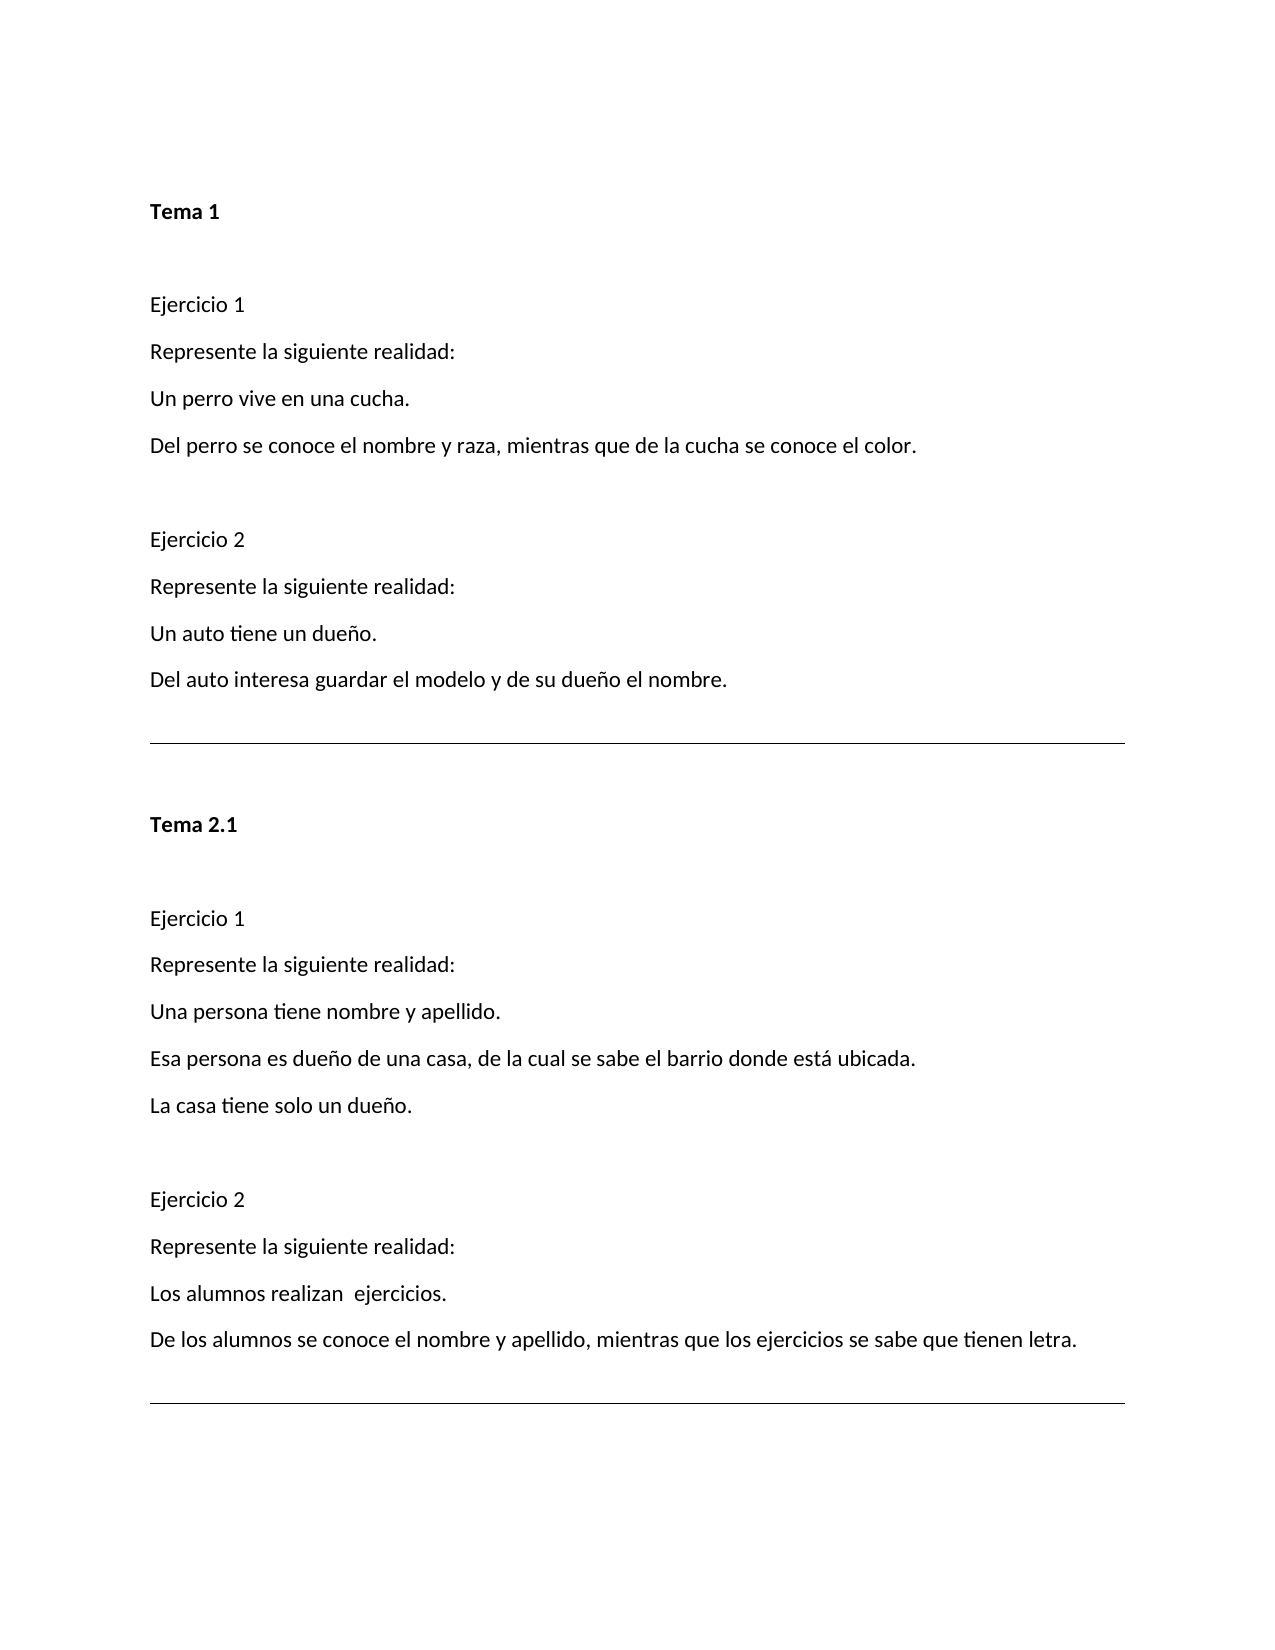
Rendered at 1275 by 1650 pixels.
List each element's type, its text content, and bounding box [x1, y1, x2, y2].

text Un auto tiene un dueño. [150, 619, 1125, 647]
text Un perro vive en una cucha. [150, 384, 1125, 412]
text Una persona tiene nombre y apellido. [150, 997, 1125, 1025]
text Represente la siguiente realidad: [150, 337, 1125, 366]
text Del perro se conoce el nombre y raza, mientras que de la cucha se conoce el color. [150, 431, 1125, 459]
text Represente la siguiente realidad: [150, 572, 1125, 600]
text Represente la siguiente realidad: [150, 951, 1125, 978]
text Ejercicio 2 [150, 1185, 1125, 1213]
text Esa persona es dueño de una casa, de la cual se sabe el barrio donde está ubicada. [150, 1044, 1125, 1072]
text Ejercicio 1 [150, 904, 1125, 932]
text Del auto interesa guardar el modelo y de su dueño el nombre. [150, 666, 1125, 694]
text De los alumnos se conoce el nombre y apellido, mientras que los ejercicios se sabe que tienen letra. [150, 1326, 1125, 1353]
text Los alumnos realizan ejercicios. [150, 1279, 1125, 1307]
text Tema 1 [150, 197, 1125, 225]
text Ejercicio 2 [150, 525, 1125, 553]
text La casa tiene solo un dueño. [150, 1091, 1125, 1119]
text Tema 2.1 [150, 810, 1125, 838]
text Represente la siguiente realidad: [150, 1232, 1125, 1260]
text Ejercicio 1 [150, 291, 1125, 319]
